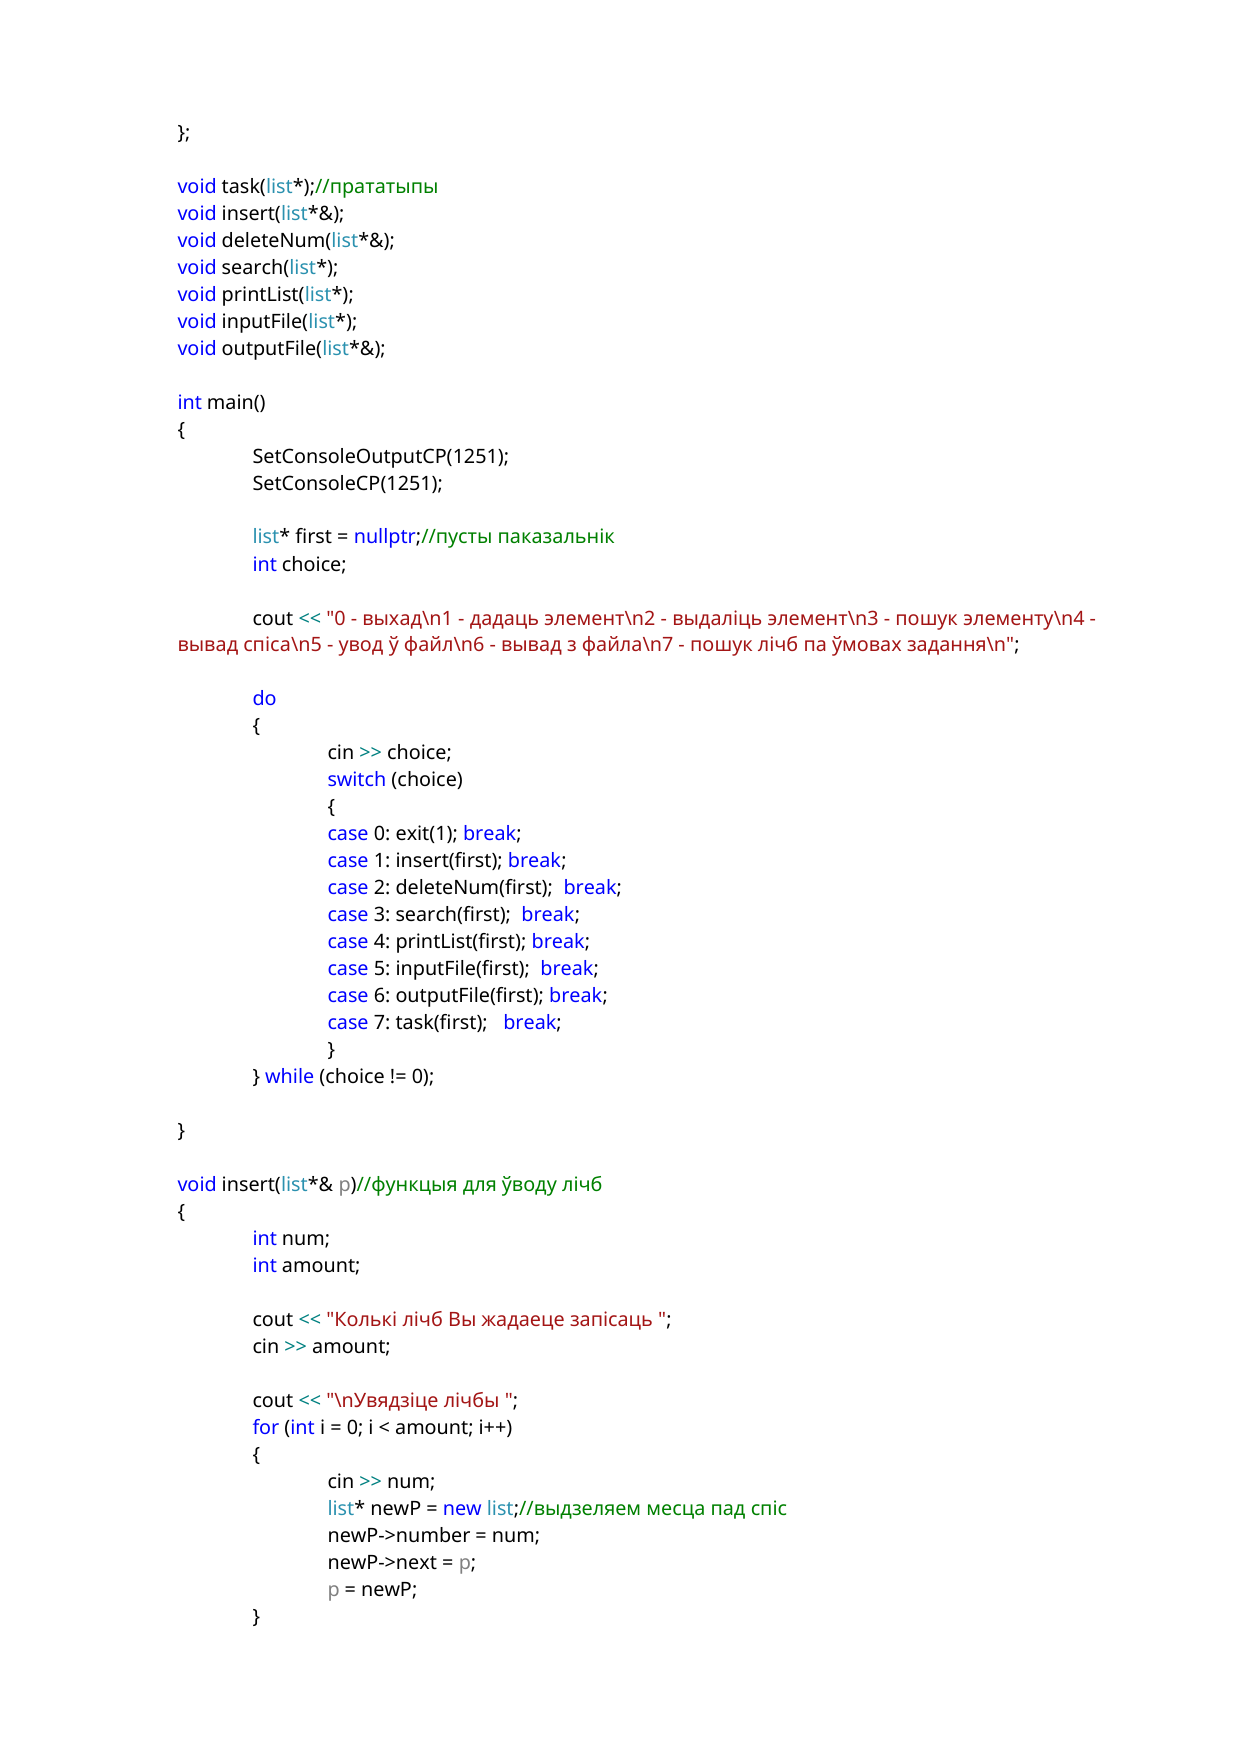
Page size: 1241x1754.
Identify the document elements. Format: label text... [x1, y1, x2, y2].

text { [177, 1440, 1152, 1467]
text cout << "0 - выхад\n1 - дадаць элемент\n2 - выдаліць элемент\n3 - пошук элементу\n4 - вывад спіса\n5 - увод ў файл\n6 - вывад з файла\n7 - пошук лічб па ўмовах задання\n"; [177, 604, 1152, 658]
text do [177, 685, 1152, 712]
text } [177, 1116, 1152, 1143]
text void outputFile(list*&); [177, 334, 1152, 361]
text int num; [177, 1224, 1152, 1251]
text } [177, 1035, 1152, 1062]
text } while (choice != 0); [177, 1062, 1152, 1089]
text SetConsoleOutputCP(1251); [177, 442, 1152, 469]
text cout << "\nУвядзіце лічбы "; [177, 1386, 1152, 1413]
text case 2: deleteNum(first); break; [177, 873, 1152, 901]
text }; [177, 118, 1152, 145]
text switch (choice) [177, 766, 1152, 793]
text void inputFile(list*); [177, 307, 1152, 334]
text p = newP; [177, 1575, 1152, 1602]
text list* first = nullptr;//пусты паказальнік [177, 523, 1152, 550]
text newP->next = p; [177, 1548, 1152, 1575]
text int amount; [177, 1251, 1152, 1278]
text case 3: search(first); break; [177, 901, 1152, 927]
text void insert(list*& p)//функцыя для ўводу лічб [177, 1170, 1152, 1197]
text void search(list*); [177, 253, 1152, 280]
text void task(list*);//прататыпы [177, 172, 1152, 199]
text cin >> choice; [177, 739, 1152, 766]
text case 4: printList(first); break; [177, 927, 1152, 954]
text } [177, 1602, 1152, 1629]
text cin >> amount; [177, 1332, 1152, 1359]
text int main() [177, 388, 1152, 415]
text cin >> num; [177, 1467, 1152, 1494]
text void deleteNum(list*&); [177, 226, 1152, 253]
text cout << "Колькі лічб Вы жадаеце запісаць "; [177, 1305, 1152, 1332]
text case 0: exit(1); break; [177, 819, 1152, 847]
text { [177, 415, 1152, 442]
text { [177, 1197, 1152, 1224]
text case 1: insert(first); break; [177, 847, 1152, 873]
text for (int i = 0; i < amount; i++) [177, 1413, 1152, 1440]
text void insert(list*&); [177, 199, 1152, 226]
text int choice; [177, 550, 1152, 577]
text { [177, 712, 1152, 739]
text void printList(list*); [177, 280, 1152, 307]
text list* newP = new list;//выдзеляем месца пад спіс [177, 1494, 1152, 1521]
text case 7: task(first); break; [177, 1008, 1152, 1035]
text newP->number = num; [177, 1521, 1152, 1548]
text case 6: outputFile(first); break; [177, 981, 1152, 1008]
text case 5: inputFile(first); break; [177, 954, 1152, 981]
text { [177, 793, 1152, 819]
text SetConsoleCP(1251); [177, 469, 1152, 496]
